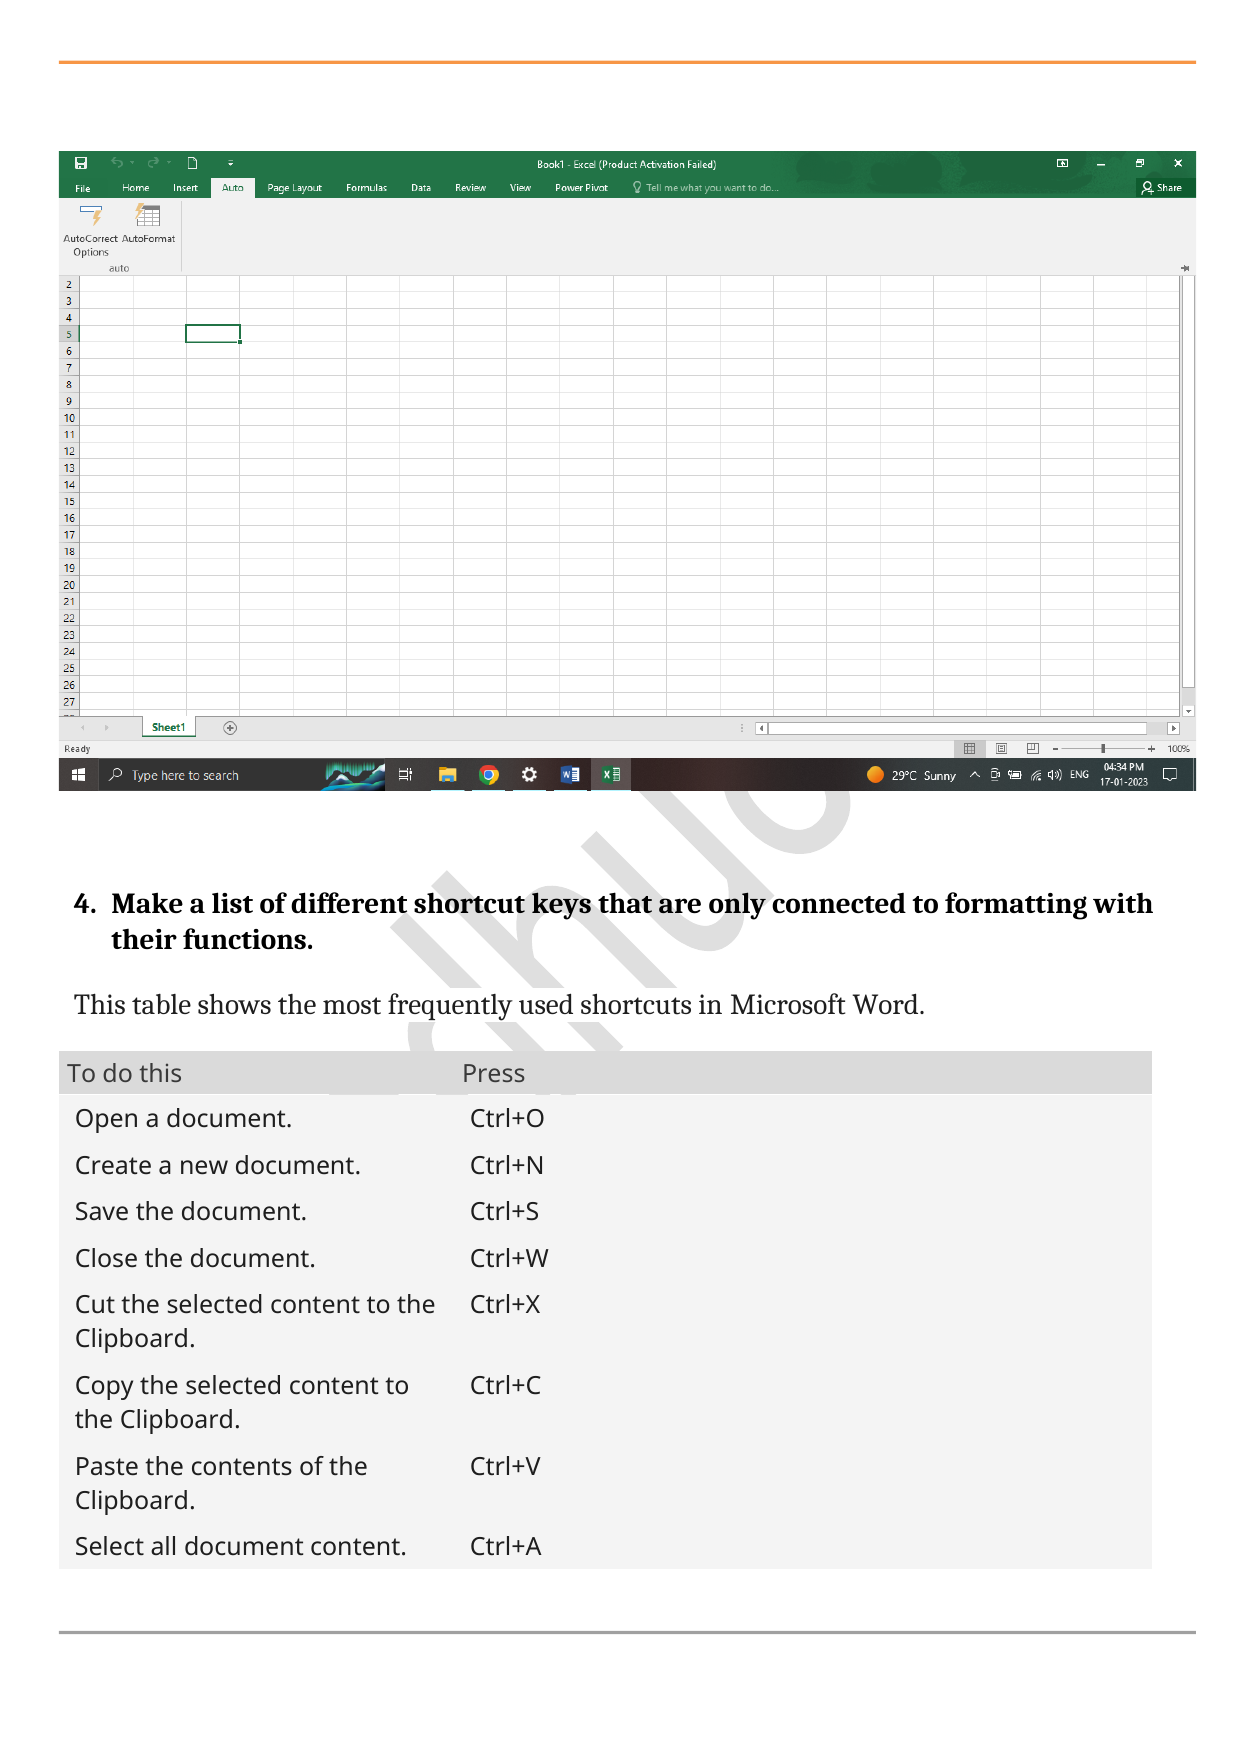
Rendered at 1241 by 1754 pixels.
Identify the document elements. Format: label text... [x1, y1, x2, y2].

table_cell Ctrl+O [454, 1095, 1152, 1141]
text This table shows the most frequently used shortcuts in Microsoft Word. [74, 988, 1196, 1022]
picture [58, 151, 1197, 791]
table_cell Ctrl+C [454, 1361, 1152, 1442]
table_cell Copy the selected content to the Clipboard. [59, 1361, 454, 1442]
table_cell Cut the selected content to the Clipboard. [59, 1281, 454, 1361]
table_cell Ctrl+N [454, 1141, 1152, 1188]
table_cell Open a document. [59, 1095, 454, 1141]
table_cell Select all document content. [59, 1523, 454, 1569]
table_header Press [454, 1051, 1152, 1094]
table_cell Save the document. [59, 1188, 454, 1234]
table_cell Ctrl+V [454, 1442, 1152, 1523]
table_cell Ctrl+W [454, 1234, 1152, 1281]
table_cell Create a new document. [59, 1141, 454, 1188]
list Make a list of different shortcut keys that are only connected to formatting with their functions. [74, 887, 1196, 957]
table_cell Paste the contents of the Clipboard. [59, 1442, 454, 1523]
table_cell Ctrl+A [454, 1523, 1152, 1569]
table_cell Ctrl+S [454, 1188, 1152, 1234]
table_cell Close the document. [59, 1234, 454, 1281]
table_cell Ctrl+X [454, 1281, 1152, 1361]
table_header To do this [59, 1051, 454, 1094]
